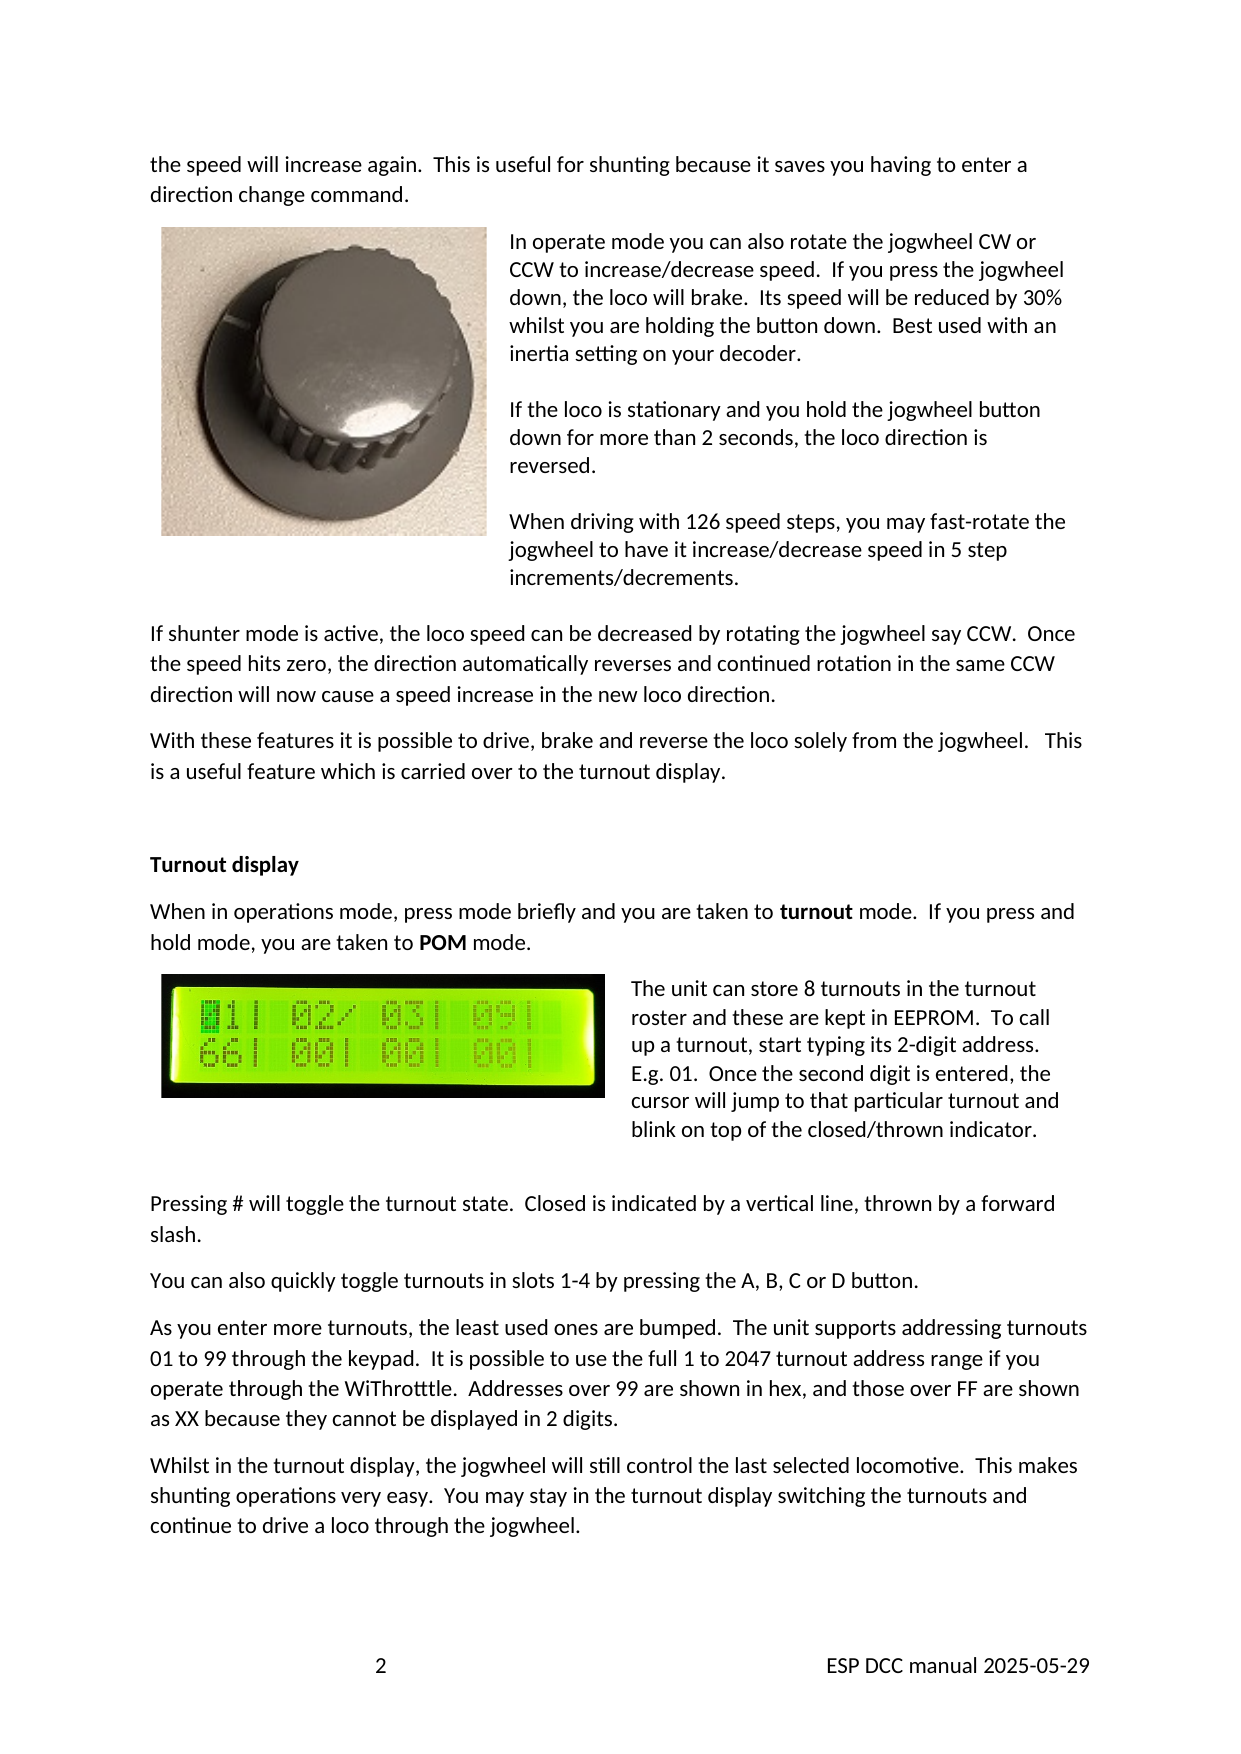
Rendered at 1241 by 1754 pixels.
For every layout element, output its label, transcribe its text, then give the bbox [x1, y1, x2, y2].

table_header In operate mode you can also rotate the jogwheel CW or CCW to increase/decrease speed. If you press the jogwheel down, the loco will brake. Its speed will be reduced by 30% whilst you are holding the button down. Best used with an inertia setting on your decoder. If the loco is stationary and you hold the jogwheel button down for more than 2 seconds, the loco direction is reversed. When driving with 126 speed steps, you may fast-rotate the jogwheel to have it increase/decrease speed in 5 step increments/decrements. [498, 227, 1090, 619]
text Pressing # will toggle the turnout state. Closed is indicated by a vertical line, thrown by a forward slash. [150, 1189, 1090, 1248]
picture [161, 227, 487, 536]
text As you enter more turnouts, the least used ones are bumped. The unit supports addressing turnouts 01 to 99 through the keypad. It is possible to use the full 1 to 2047 turnout address range if you operate through the WiThrotttle. Addresses over 99 are shown in hex, and those over FF are shown as XX because they cannot be displayed in 2 digits. [150, 1313, 1090, 1432]
picture [161, 974, 605, 1098]
table_header The unit can store 8 turnouts in the turnout roster and these are kept in EEPROM. To call up a turnout, start typing its 2-digit address. E.g. 01. Once the second digit is entered, the cursor will jump to that particular turnout and blink on top of the closed/thrown indicator. [620, 975, 1089, 1143]
text If shunter mode is active, the loco speed can be decreased by rotating the jogwheel say CCW. Once the speed hits zero, the direction automatically reverses and continued rotation in the same CCW direction will now cause a speed increase in the new loco direction. [150, 619, 1090, 708]
table_header [150, 975, 619, 1143]
text You can also quickly toggle turnouts in slots 1-4 by pressing the A, B, C or D button. [150, 1267, 1090, 1295]
table_header [150, 227, 498, 619]
text Whilst in the turnout display, the jogwheel will still control the last selected locomotive. This makes shunting operations very easy. You may stay in the turnout display switching the turnouts and continue to drive a loco through the jogwheel. [150, 1451, 1090, 1539]
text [150, 150, 1090, 208]
text With these features it is possible to drive, brake and reverse the loco solely from the jogwheel. This is a useful feature which is carried over to the turnout display. [150, 727, 1090, 785]
text Turnout display [150, 851, 1090, 879]
text When in operations mode, press mode briefly and you are taken to turnout mode. If you press and hold mode, you are taken to POM mode. [150, 897, 1090, 956]
